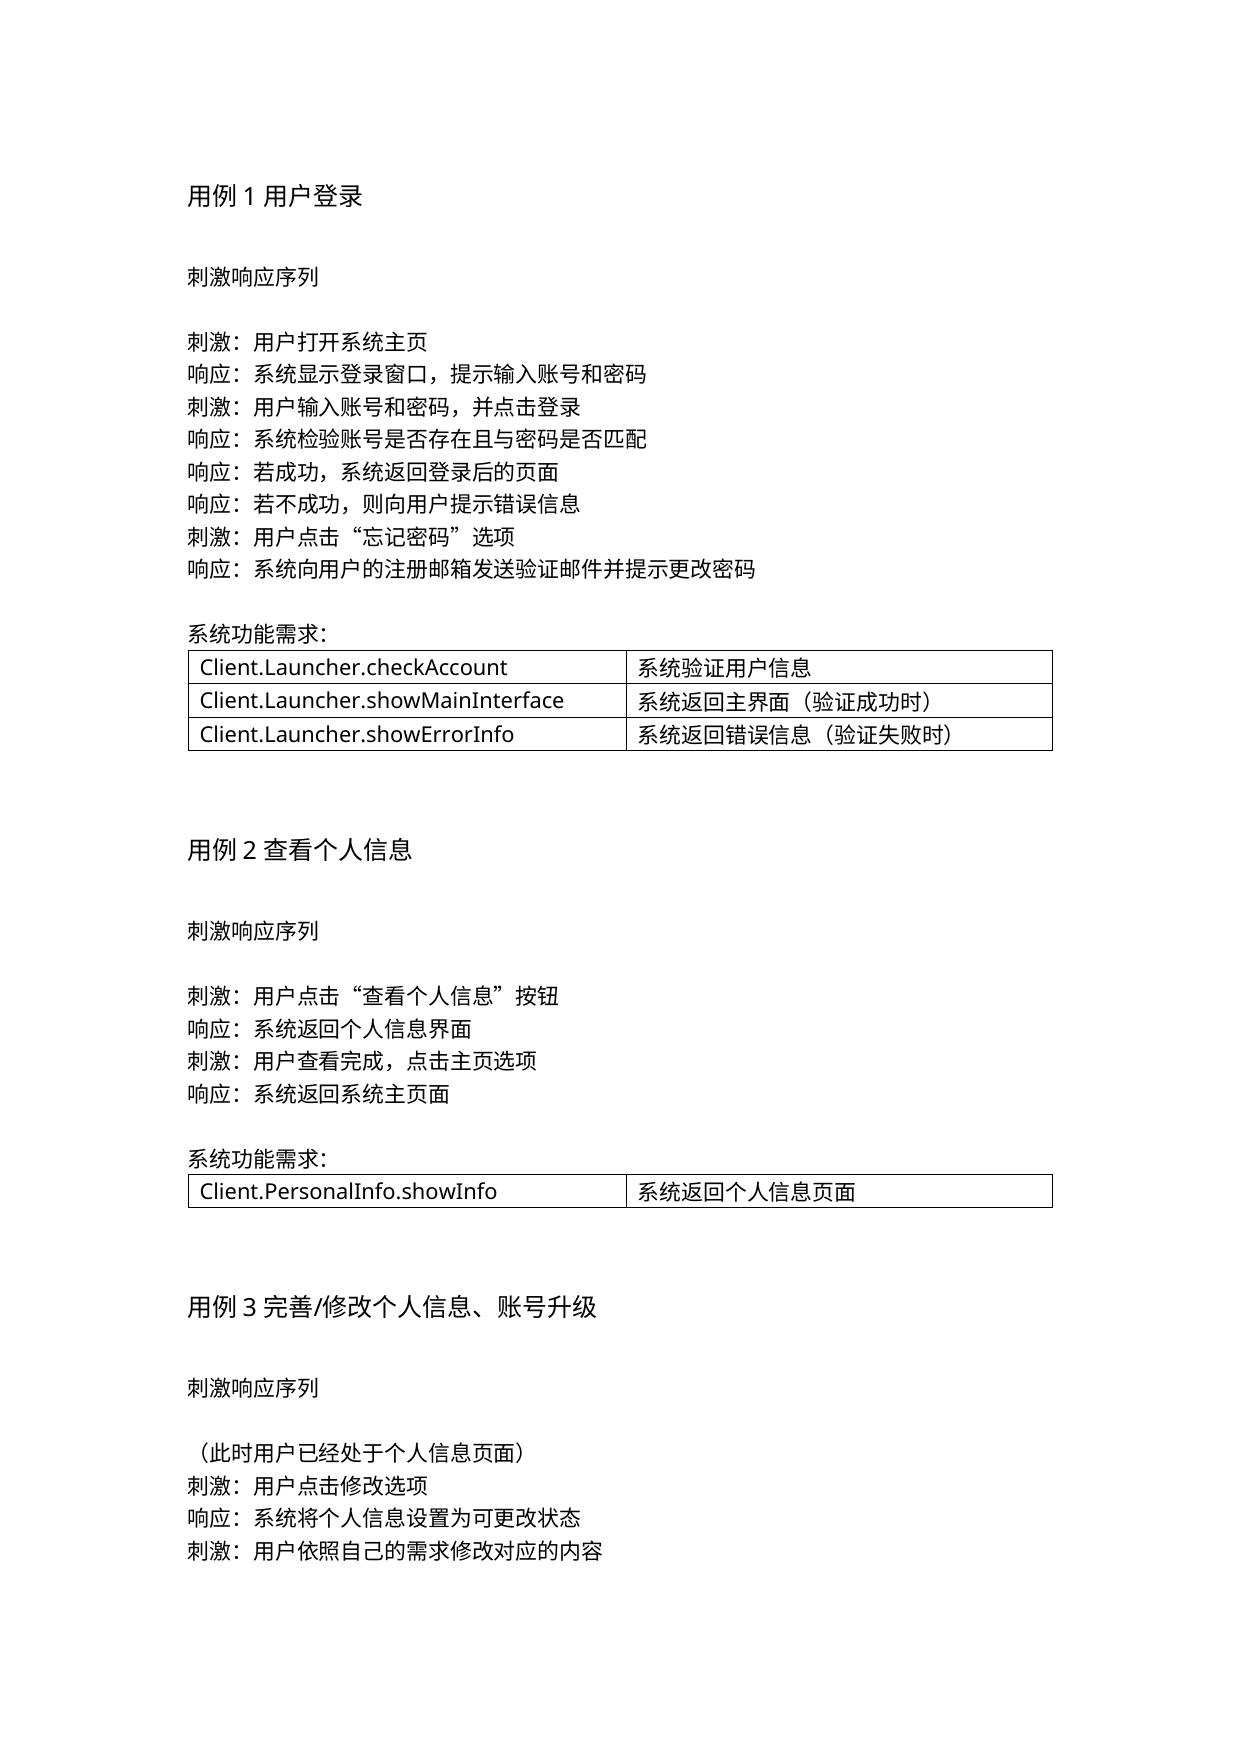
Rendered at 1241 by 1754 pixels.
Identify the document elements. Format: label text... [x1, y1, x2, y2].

table_header Client.PersonalInfo.showInfo [189, 1175, 626, 1207]
text 响应：系统向用户的注册邮箱发送验证邮件并提示更改密码 [187, 552, 1053, 584]
text 系统功能需求： [187, 617, 1053, 649]
text 刺激响应序列 [187, 914, 1053, 946]
text 刺激：用户打开系统主页 [187, 324, 1053, 357]
text 刺激：用户查看完成，点击主页选项 [187, 1044, 1053, 1076]
text 用例1 用户登录 [187, 162, 1053, 227]
table_header 系统返回个人信息页面 [627, 1175, 1052, 1207]
text 刺激响应序列 [187, 259, 1053, 292]
text 系统功能需求： [187, 1141, 1053, 1174]
table_cell 系统返回错误信息（验证失败时） [627, 718, 1052, 750]
table_header Client.Launcher.checkAccount [189, 651, 626, 683]
text 响应：若成功，系统返回登录后的页面 [187, 454, 1053, 487]
text 刺激：用户点击修改选项 [187, 1468, 1053, 1501]
text 用例3 完善/修改个人信息、账号升级 [187, 1273, 1053, 1338]
table_cell Client.Launcher.showErrorInfo [189, 718, 626, 750]
text 响应：系统返回系统主页面 [187, 1076, 1053, 1109]
text 用例2 查看个人信息 [187, 816, 1053, 881]
text 响应：系统显示登录窗口，提示输入账号和密码 [187, 357, 1053, 389]
table_cell Client.Launcher.showMainInterface [189, 684, 626, 717]
text 响应：系统检验账号是否存在且与密码是否匹配 [187, 422, 1053, 454]
text 刺激响应序列 [187, 1371, 1053, 1403]
text 响应：系统返回个人信息界面 [187, 1011, 1053, 1044]
text 响应：若不成功，则向用户提示错误信息 [187, 487, 1053, 519]
text 响应：系统将个人信息设置为可更改状态 [187, 1501, 1053, 1533]
table_cell 系统返回主界面（验证成功时） [627, 684, 1052, 717]
text 刺激：用户输入账号和密码，并点击登录 [187, 389, 1053, 422]
text 刺激：用户依照自己的需求修改对应的内容 [187, 1533, 1053, 1566]
text 刺激：用户点击“忘记密码”选项 [187, 519, 1053, 552]
text 刺激：用户点击“查看个人信息”按钮 [187, 979, 1053, 1011]
text （此时用户已经处于个人信息页面） [187, 1436, 1053, 1468]
table_header 系统验证用户信息 [627, 651, 1052, 683]
